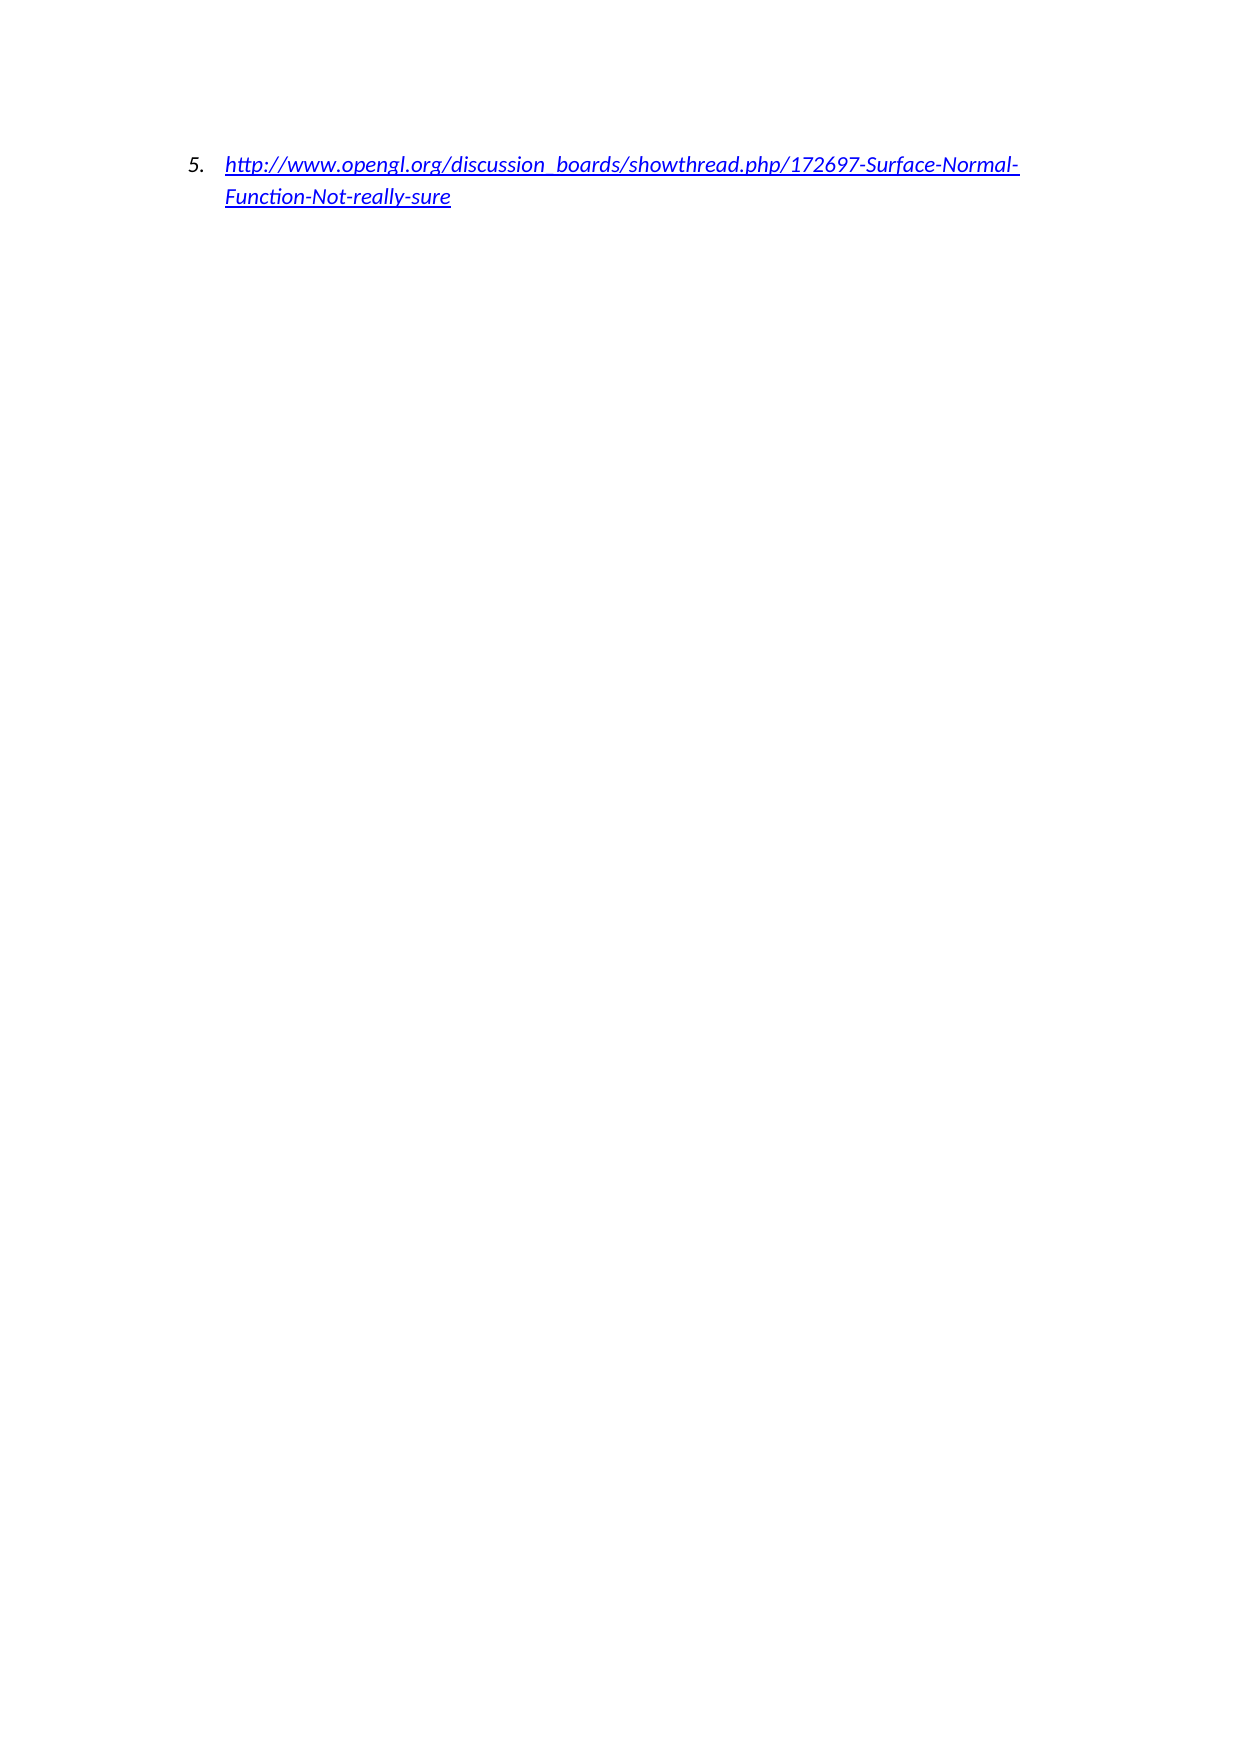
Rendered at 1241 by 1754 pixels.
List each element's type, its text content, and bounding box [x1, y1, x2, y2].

list http://www.opengl.org/discussion_boards/showthread.php/172697-Surface-Normal-Function-Not-really-sure [187, 150, 1090, 210]
